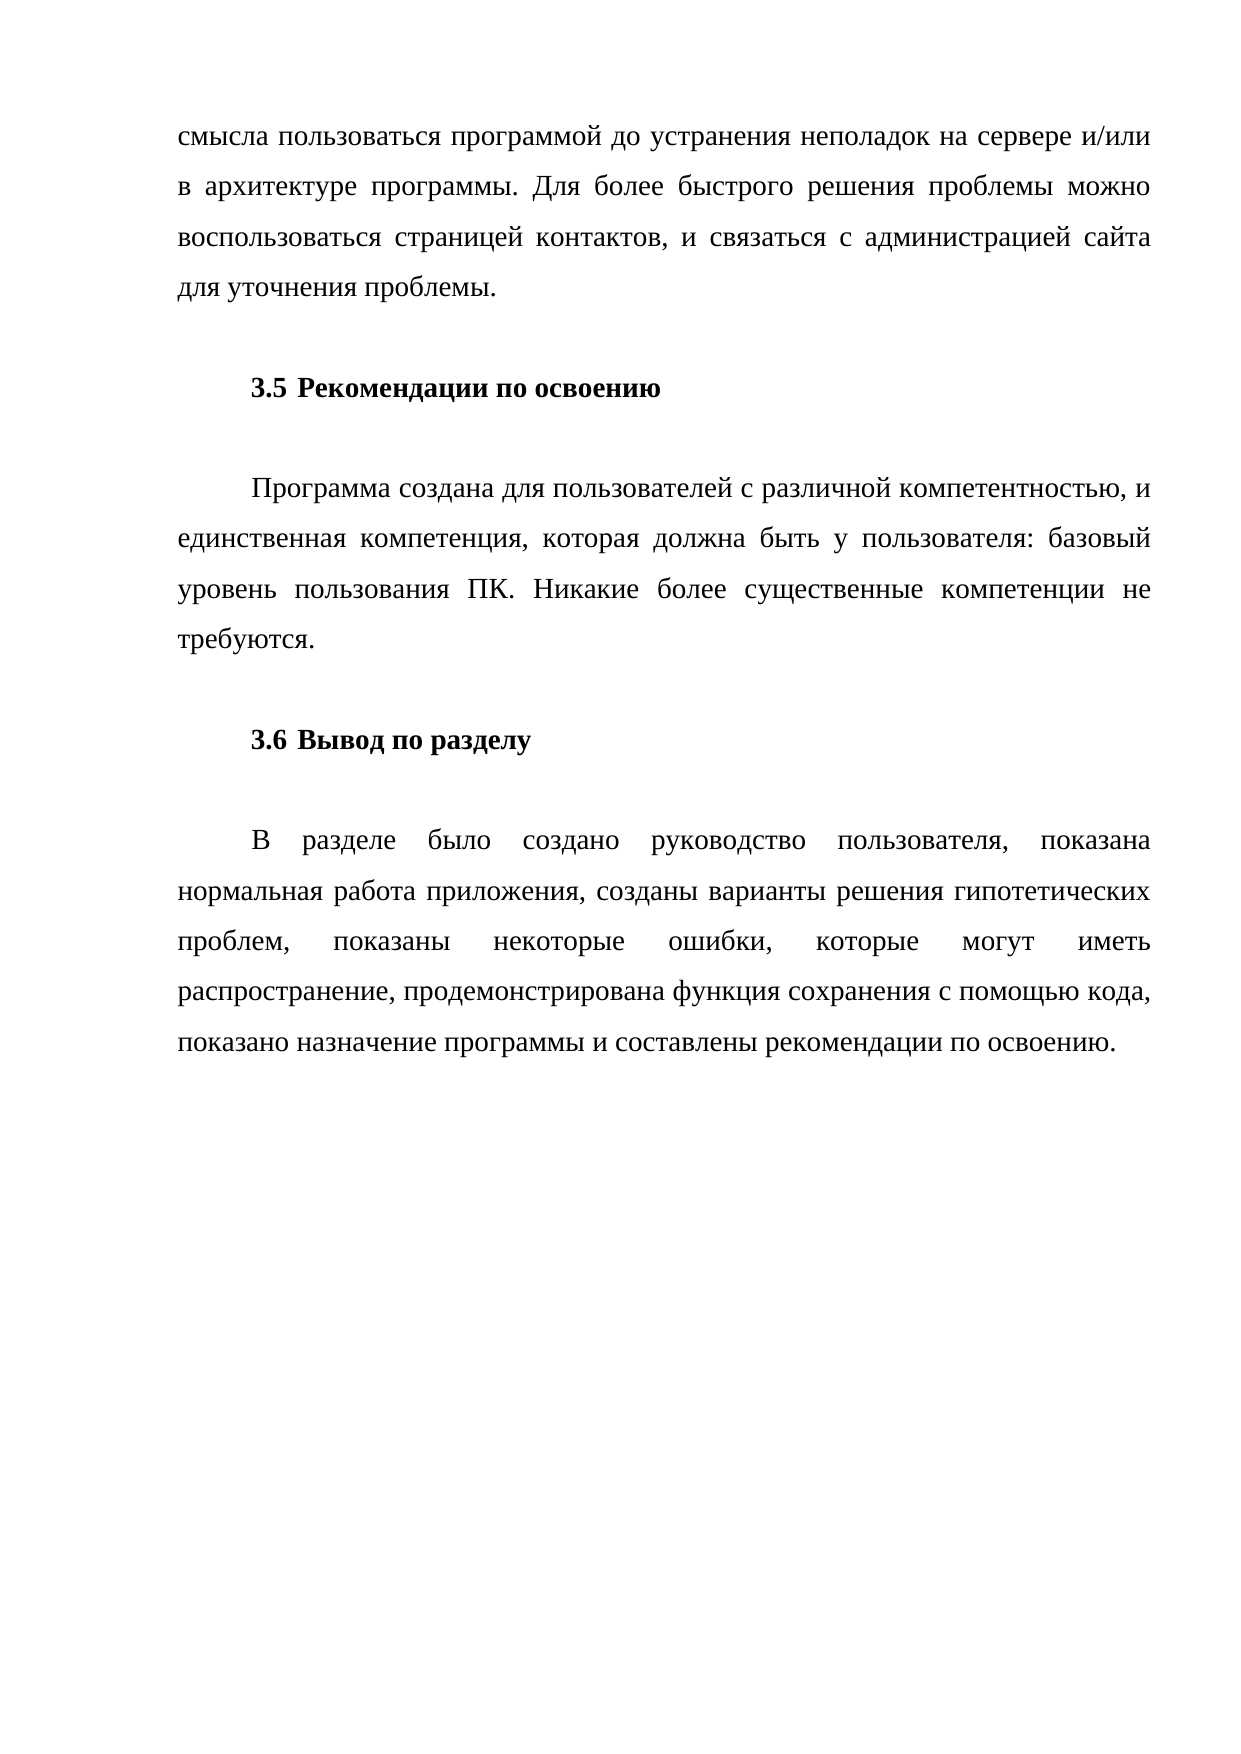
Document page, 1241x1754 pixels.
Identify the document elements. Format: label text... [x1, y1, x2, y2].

text В разделе было создано руководство пользователя, показана нормальная работа приложения, созданы варианты решения гипотетических проблем, показаны некоторые ошибки, которые могут иметь распространение, продемонстрирована функция сохранения с помощью кода, показано назначение программы и составлены рекомендации по освоению. [177, 822, 1152, 1057]
list Вывод по разделу [251, 722, 1152, 755]
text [177, 118, 1152, 303]
list Рекомендации по освоению [251, 370, 1152, 403]
text Программа создана для пользователей с различной компетентностью, и единственная компетенция, которая должна быть у пользователя: базовый уровень пользования ПК. Никакие более существенные компетенции не требуются. [177, 470, 1152, 655]
